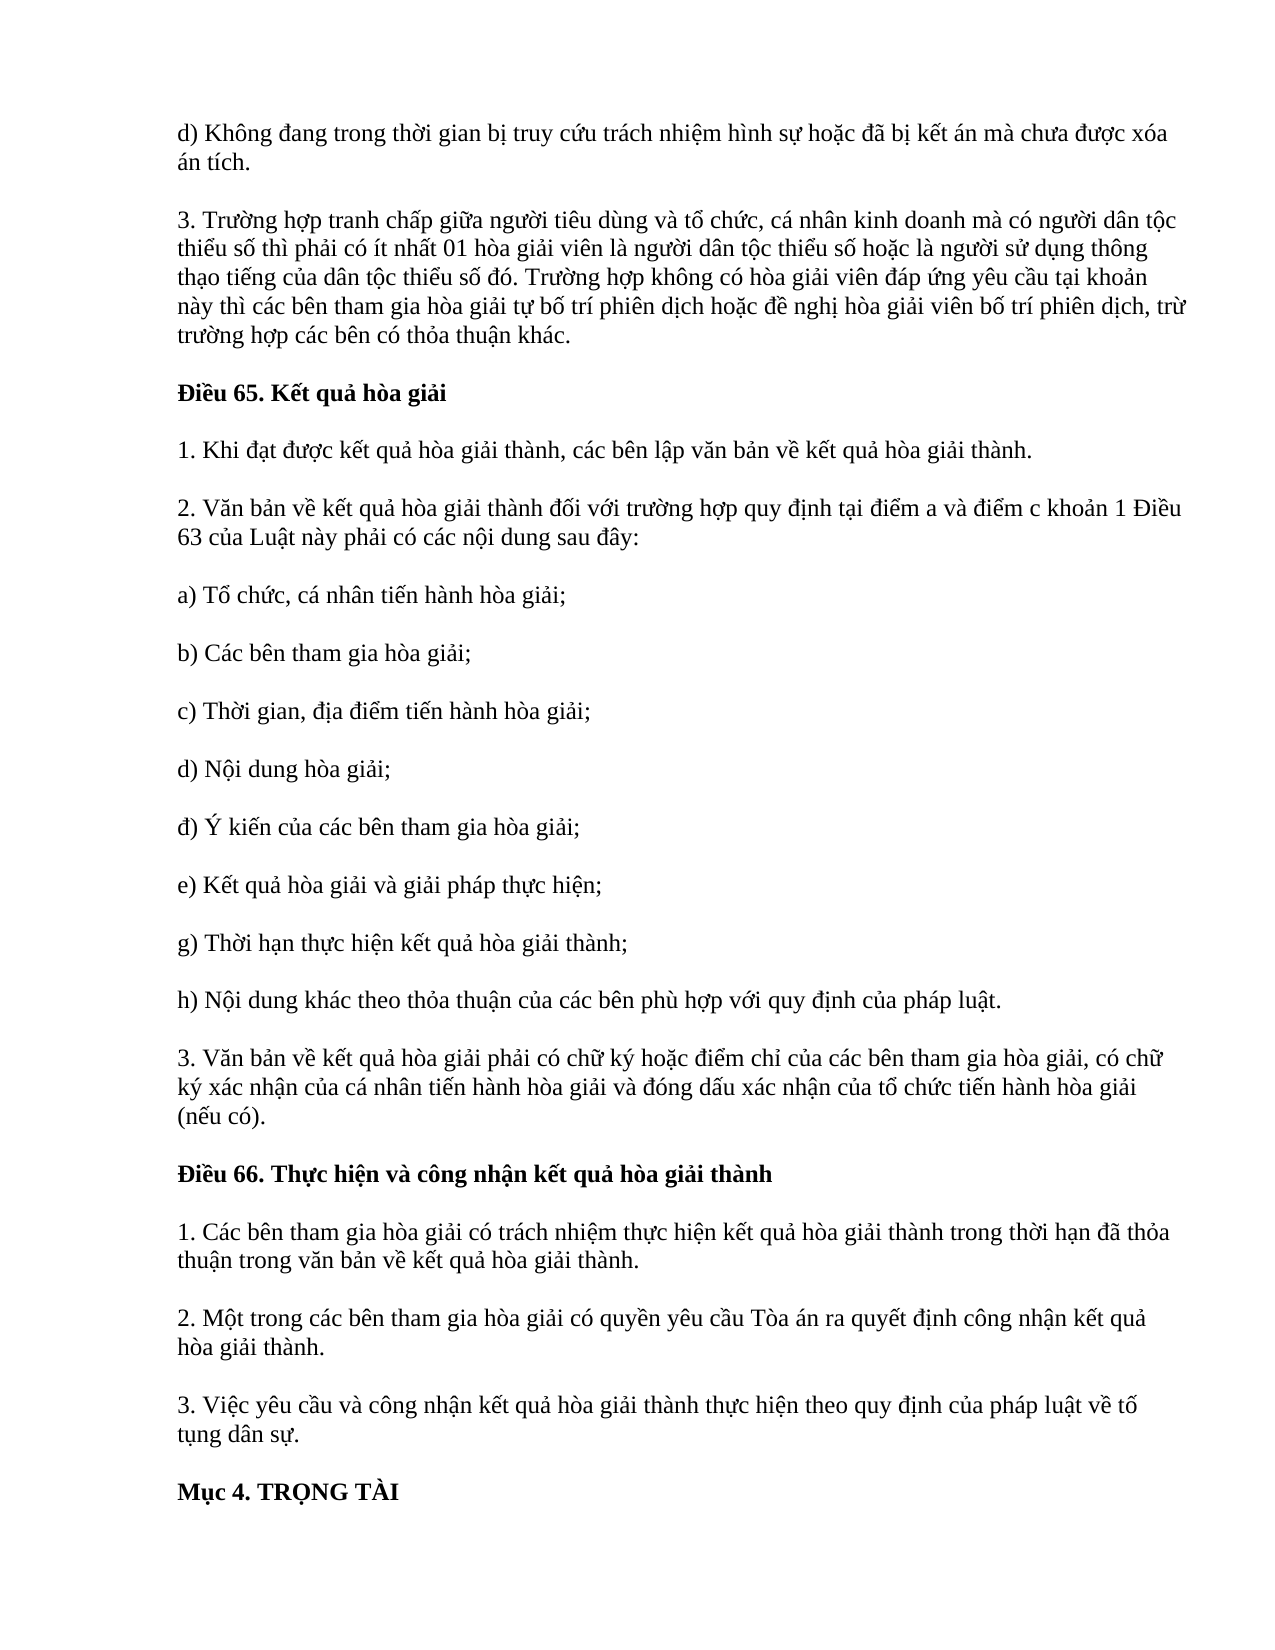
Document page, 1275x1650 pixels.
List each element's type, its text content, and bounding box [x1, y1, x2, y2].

text g) Thời hạn thực hiện kết quả hòa giải thành; [177, 928, 1186, 956]
text d) Không đang trong thời gian bị truy cứu trách nhiệm hình sự hoặc đã bị kết án mà chưa được xóa án tích. [177, 118, 1186, 176]
text a) Tổ chức, cá nhân tiến hành hòa giải; [177, 580, 1186, 609]
text b) Các bên tham gia hòa giải; [177, 638, 1186, 667]
text Điều 66. Thực hiện và công nhận kết quả hòa giải thành [177, 1159, 1186, 1188]
text Mục 4. TRỌNG TÀI [177, 1477, 1186, 1506]
text 2. Một trong các bên tham gia hòa giải có quyền yêu cầu Tòa án ra quyết định công nhận kết quả hòa giải thành. [177, 1303, 1186, 1361]
text 3. Trường hợp tranh chấp giữa người tiêu dùng và tổ chức, cá nhân kinh doanh mà có người dân tộc thiểu số thì phải có ít nhất 01 hòa giải viên là người dân tộc thiểu số hoặc là người sử dụng thông thạo tiếng của dân tộc thiểu số đó. Trường hợp không có hòa giải viên đáp ứng yêu cầu tại khoản này thì các bên tham gia hòa giải tự bố trí phiên dịch hoặc đề nghị hòa giải viên bố trí phiên dịch, trừ trường hợp các bên có thỏa thuận khác. [177, 205, 1186, 348]
text 1. Các bên tham gia hòa giải có trách nhiệm thực hiện kết quả hòa giải thành trong thời hạn đã thỏa thuận trong văn bản về kết quả hòa giải thành. [177, 1217, 1186, 1274]
text 3. Văn bản về kết quả hòa giải phải có chữ ký hoặc điểm chỉ của các bên tham gia hòa giải, có chữ ký xác nhận của cá nhân tiến hành hòa giải và đóng dấu xác nhận của tổ chức tiến hành hòa giải (nếu có). [177, 1043, 1186, 1130]
text đ) Ý kiến của các bên tham gia hòa giải; [177, 812, 1186, 841]
text Điều 65. Kết quả hòa giải [177, 378, 1186, 406]
text h) Nội dung khác theo thỏa thuận của các bên phù hợp với quy định của pháp luật. [177, 986, 1186, 1014]
text e) Kết quả hòa giải và giải pháp thực hiện; [177, 870, 1186, 898]
text 3. Việc yêu cầu và công nhận kết quả hòa giải thành thực hiện theo quy định của pháp luật về tố tụng dân sự. [177, 1390, 1186, 1448]
text c) Thời gian, địa điểm tiến hành hòa giải; [177, 696, 1186, 725]
text 2. Văn bản về kết quả hòa giải thành đối với trường hợp quy định tại điểm a và điểm c khoản 1 Điều 63 của Luật này phải có các nội dung sau đây: [177, 493, 1186, 551]
text d) Nội dung hòa giải; [177, 754, 1186, 783]
text 1. Khi đạt được kết quả hòa giải thành, các bên lập văn bản về kết quả hòa giải thành. [177, 436, 1186, 464]
